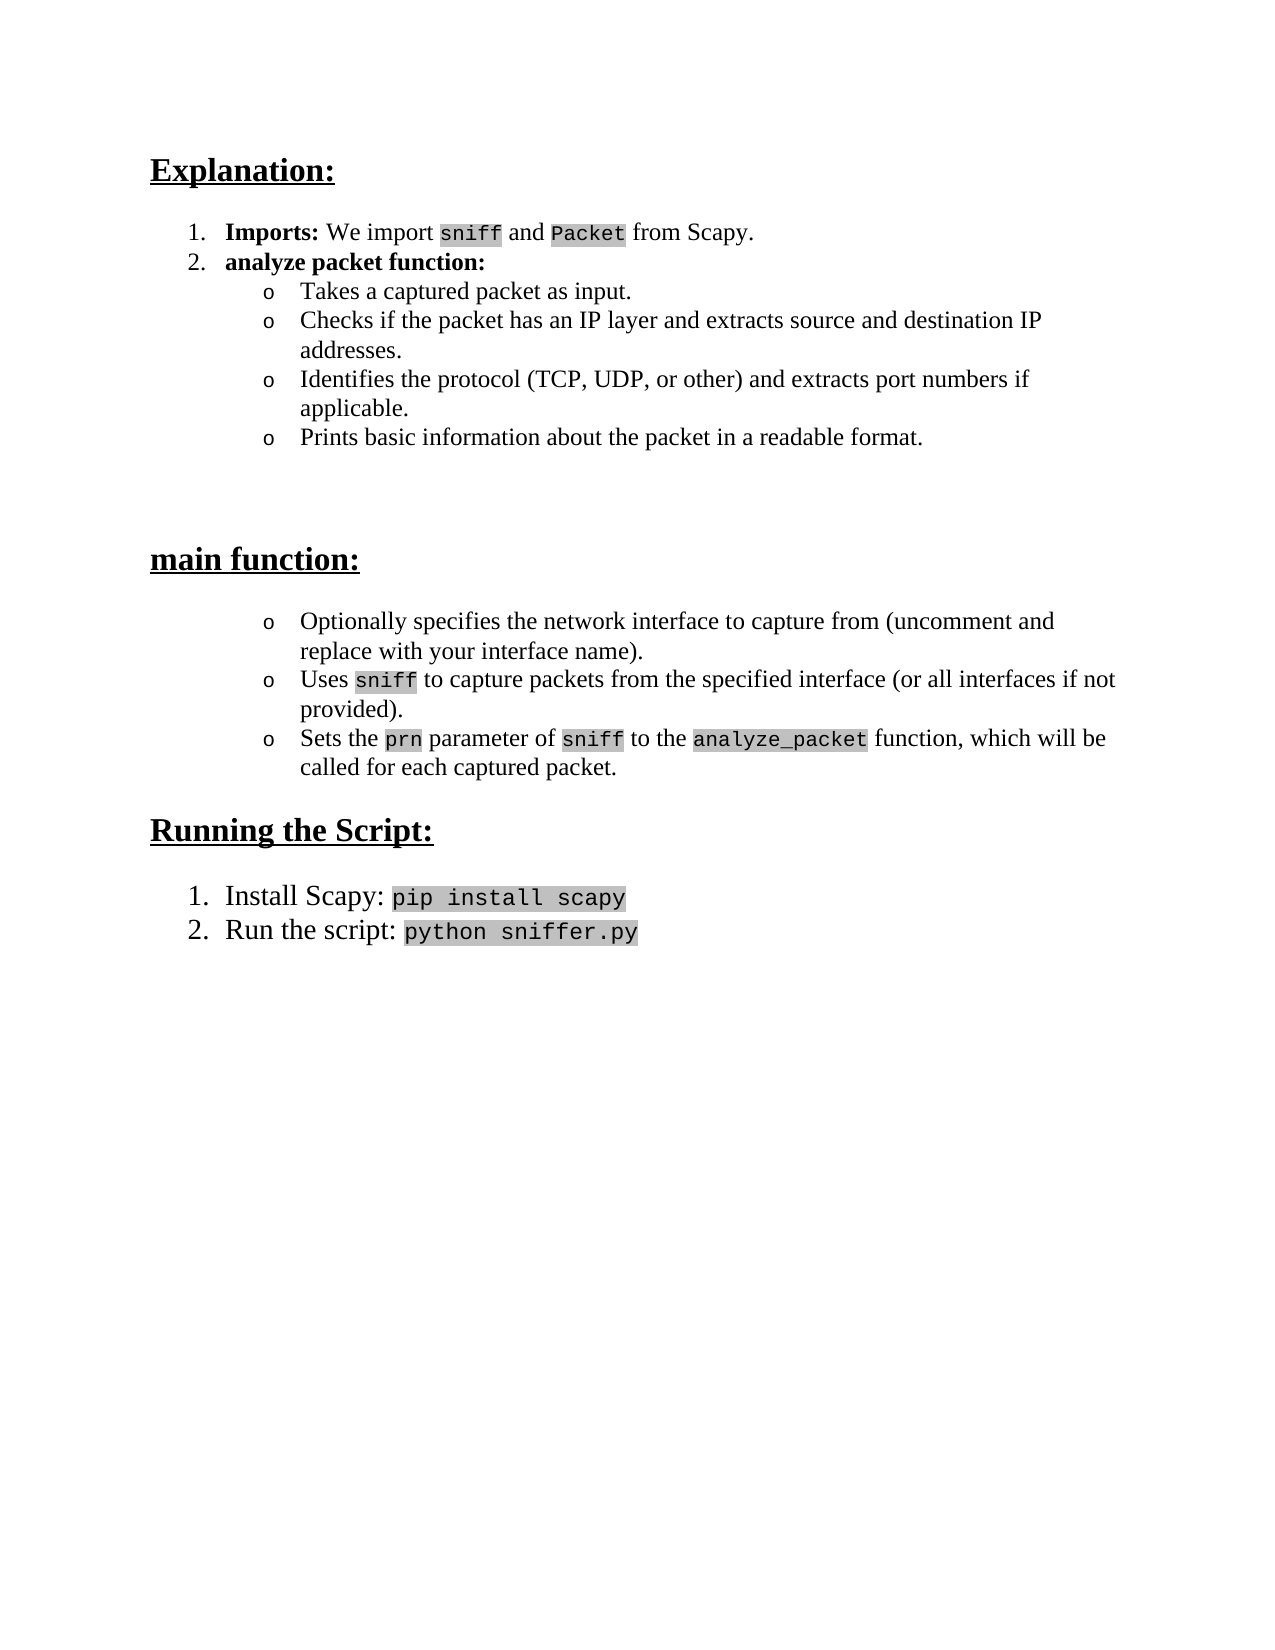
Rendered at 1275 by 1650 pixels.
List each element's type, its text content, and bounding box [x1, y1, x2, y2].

list Run the script: python sniffer.py [187, 912, 1125, 946]
text Running the Script: [150, 810, 1125, 849]
list Identifies the protocol (TCP, UDP, or other) and extracts port numbers if applicable. [262, 364, 1125, 422]
list Checks if the packet has an IP layer and extracts source and destination IP addresses. [262, 305, 1125, 364]
list Sets the prn parameter of sniff to the analyze_packet function, which will be called for each captured packet. [262, 723, 1125, 781]
text Explanation: [150, 150, 1125, 188]
list Prints basic information about the packet in a readable format. [262, 422, 1125, 452]
text main function: [150, 539, 1125, 577]
list Takes a captured packet as input. [262, 276, 1125, 305]
list Optionally specifies the network interface to capture from (uncomment and replace with your interface name). [262, 606, 1125, 664]
list Install Scapy: pip install scapy [187, 878, 1125, 912]
list Imports: We import sniff and Packet from Scapy. [187, 217, 1125, 247]
list analyze packet function: [187, 247, 1125, 276]
list Uses sniff to capture packets from the specified interface (or all interfaces if not provided). [262, 664, 1125, 723]
